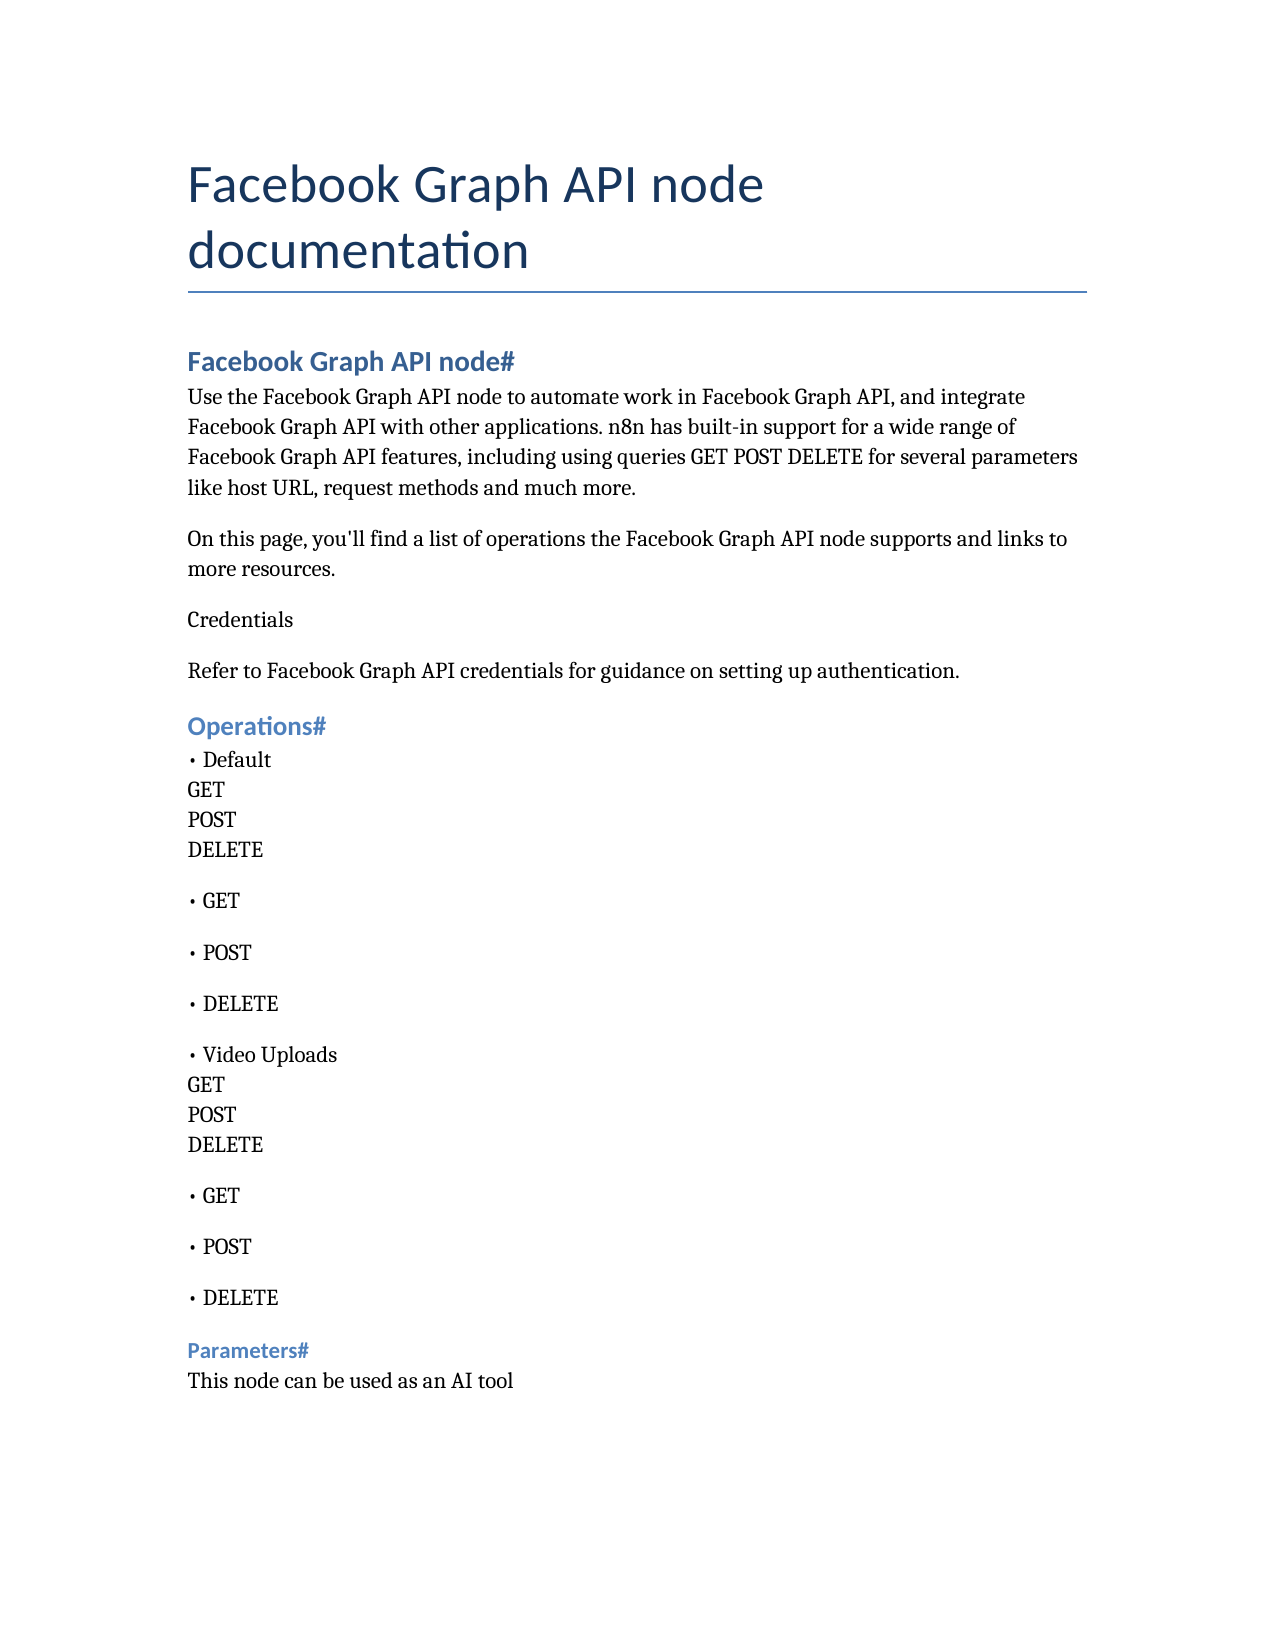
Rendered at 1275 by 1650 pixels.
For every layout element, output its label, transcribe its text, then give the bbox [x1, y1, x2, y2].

text • DELETE [187, 990, 1087, 1017]
text On this page, you'll find a list of operations the Facebook Graph API node supports and links to more resources. [187, 525, 1087, 582]
text • POST [187, 1234, 1087, 1260]
text • DELETE [187, 1285, 1087, 1311]
title Facebook Graph API node documentation [187, 150, 1087, 293]
subtitle Operations# [187, 709, 1087, 742]
text • GET [187, 1183, 1087, 1209]
text Use the Facebook Graph API node to automate work in Facebook Graph API, and integrate Facebook Graph API with other applications. n8n has built-in support for a wide range of Facebook Graph API features, including using queries GET POST DELETE for several parameters like host URL, request methods and much more. [187, 384, 1087, 501]
text Refer to Facebook Graph API credentials for guidance on setting up authentication. [187, 658, 1087, 684]
text • Default GET POST DELETE [187, 747, 1087, 863]
text • POST [187, 939, 1087, 966]
subtitle Facebook Graph API node# [187, 343, 1087, 378]
text • GET [187, 888, 1087, 914]
text This node can be used as an AI tool [187, 1368, 1087, 1395]
text • Video Uploads GET POST DELETE [187, 1041, 1087, 1158]
subtitle Parameters# [187, 1336, 1087, 1364]
text Credentials [187, 607, 1087, 633]
